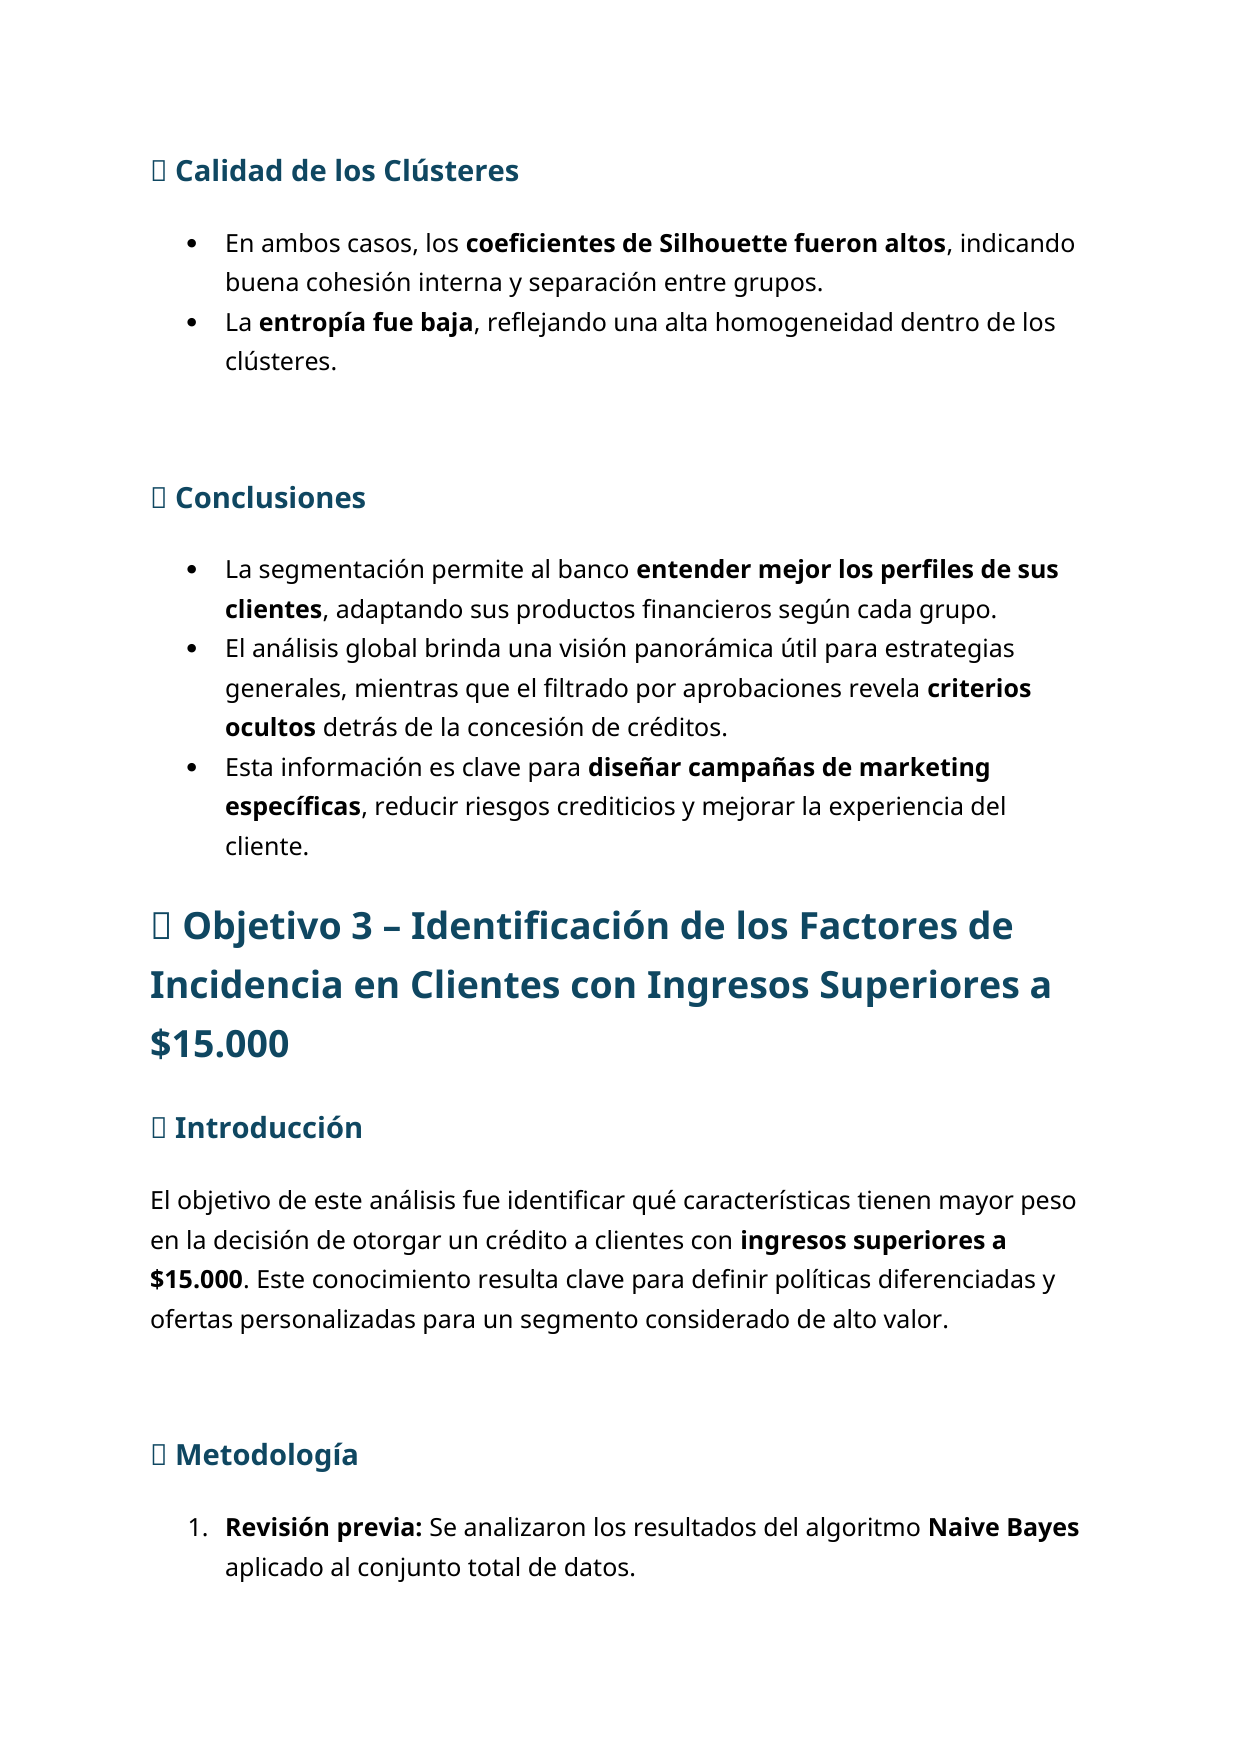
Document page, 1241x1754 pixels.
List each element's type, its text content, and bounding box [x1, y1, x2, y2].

subtitle 🎯 Objetivo 3 – Identificación de los Factores de Incidencia en Clientes con Ingresos Superiores a $15.000 [150, 899, 1090, 1068]
subtitle 🧠 Introducción [150, 1108, 1090, 1147]
subtitle ✅ Conclusiones [150, 477, 1090, 517]
list El análisis global brinda una visión panorámica útil para estrategias generales, mientras que el filtrado por aprobaciones revela criterios ocultos detrás de la concesión de créditos. [187, 631, 1090, 744]
list En ambos casos, los coeficientes de Silhouette fueron altos, indicando buena cohesión interna y separación entre grupos. [187, 225, 1090, 299]
subtitle 🧪 Metodología [150, 1434, 1090, 1474]
list La entropía fue baja, reflejando una alta homogeneidad dentro de los clústeres. [187, 304, 1090, 378]
list La segmentación permite al banco entender mejor los perfiles de sus clientes, adaptando sus productos financieros según cada grupo. [187, 552, 1090, 626]
list Revisión previa: Se analizaron los resultados del algoritmo Naive Bayes aplicado al conjunto total de datos. [187, 1510, 1090, 1583]
list Esta información es clave para diseñar campañas de marketing específicas, reducir riesgos crediticios y mejorar la experiencia del cliente. [187, 749, 1090, 862]
text El objetivo de este análisis fue identificar qué características tienen mayor peso en la decisión de otorgar un crédito a clientes con ingresos superiores a $15.000. Este conocimiento resulta clave para definir políticas diferenciadas y ofertas personalizadas para un segmento considerado de alto valor. [150, 1183, 1090, 1335]
subtitle 🔎 Calidad de los Clústeres [150, 150, 1090, 190]
